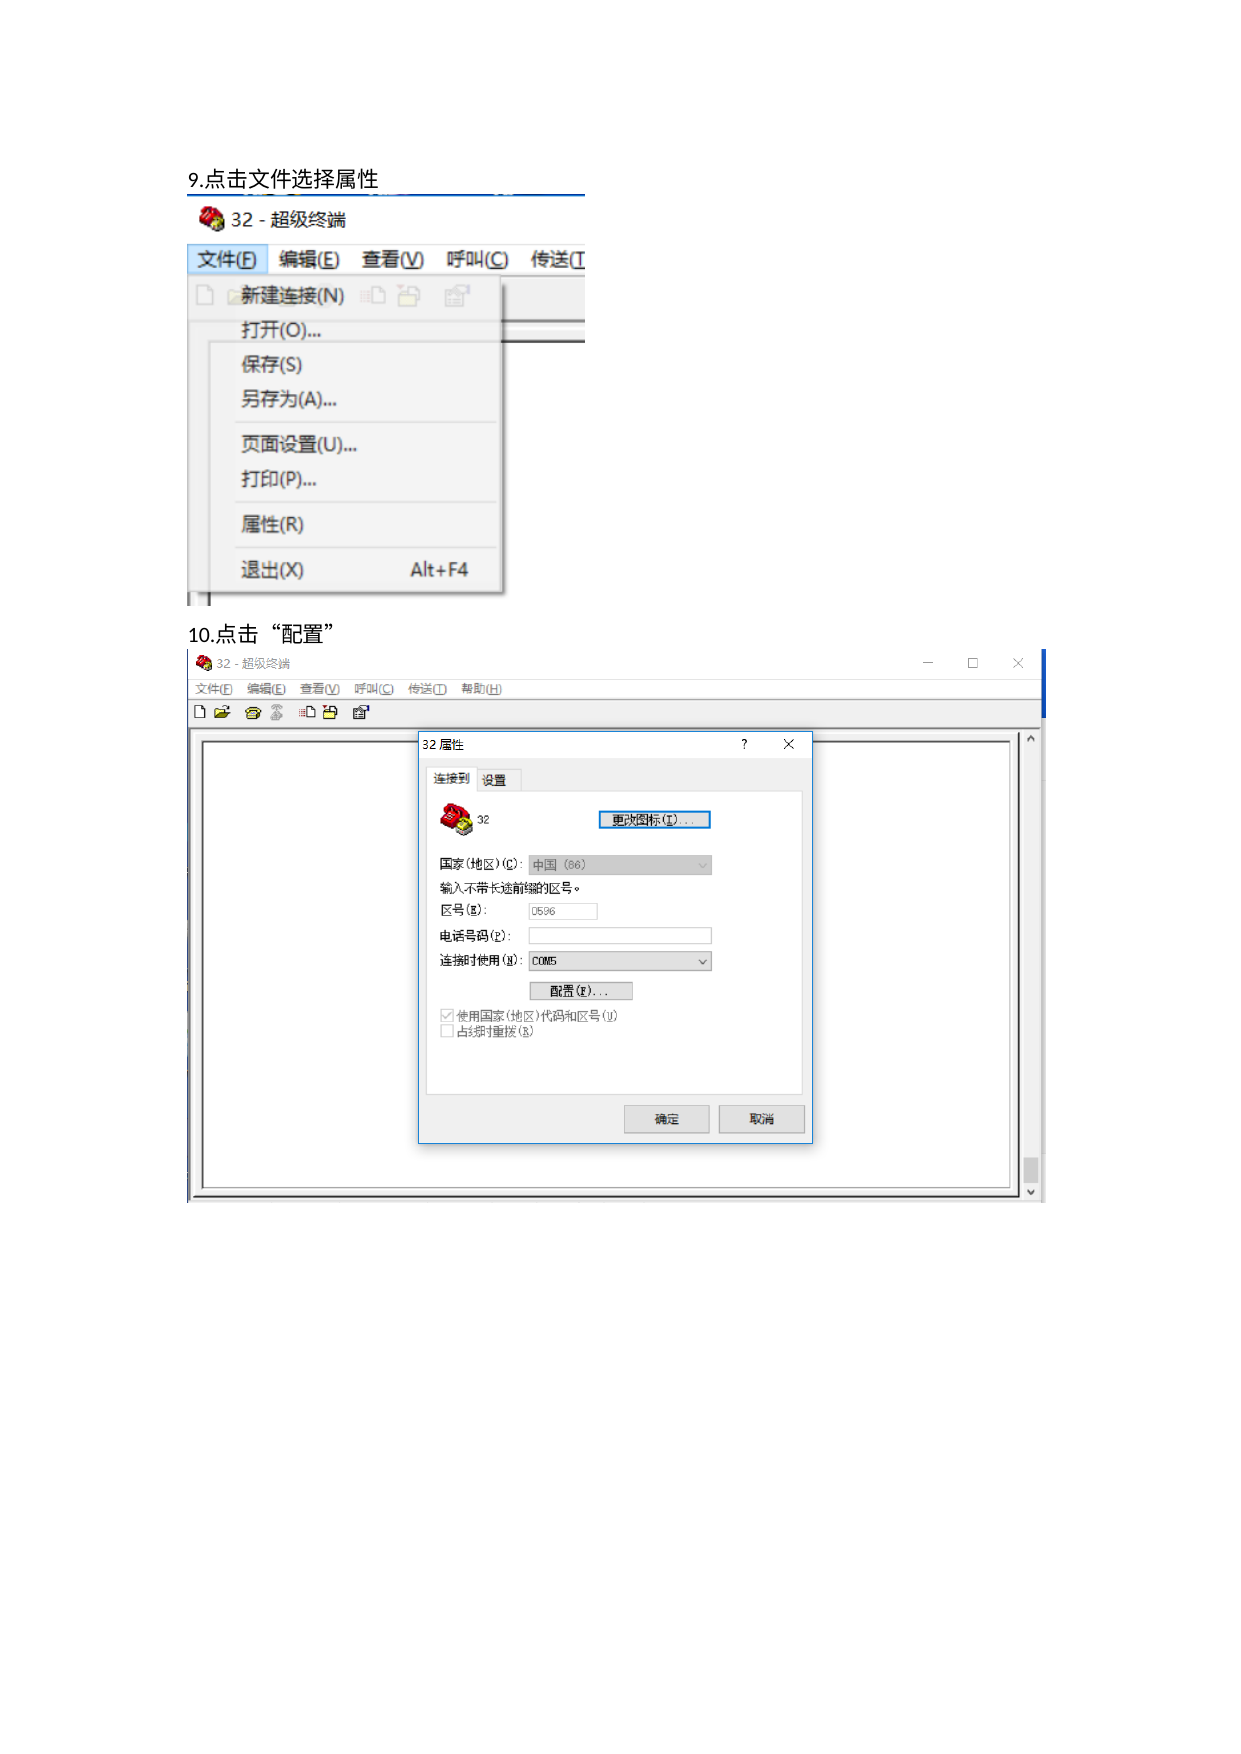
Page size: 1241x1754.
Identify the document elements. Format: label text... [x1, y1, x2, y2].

text 10.点击“配置” [187, 617, 1053, 649]
picture [187, 194, 585, 606]
text 9.点击文件选择属性 [187, 162, 1053, 194]
picture [187, 649, 1046, 1203]
